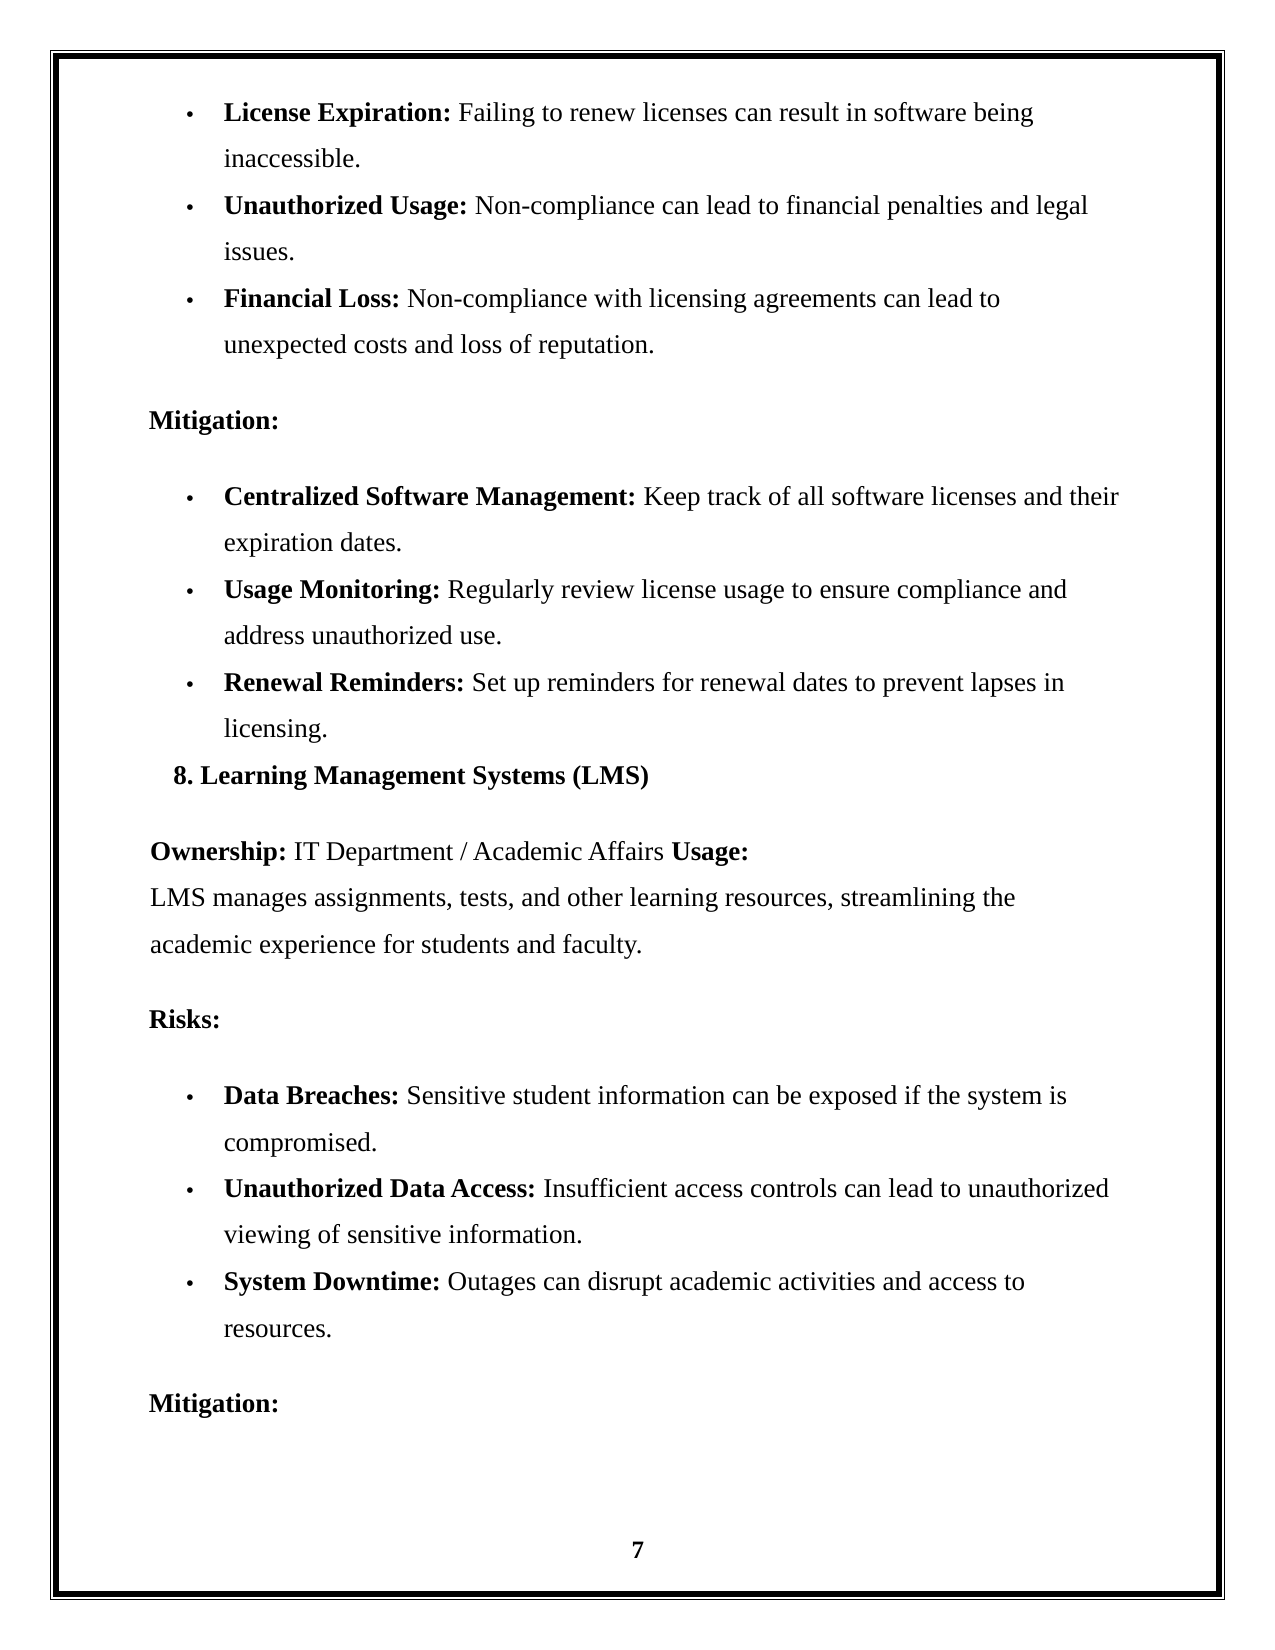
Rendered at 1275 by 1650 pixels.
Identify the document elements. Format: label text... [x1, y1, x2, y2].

list Unauthorized Data Access: Insufficient access controls can lead to unauthorized viewing of sensitive information. [186, 1172, 1125, 1250]
list Unauthorized Usage: Non-compliance can lead to financial penalties and legal issues. [186, 189, 1125, 267]
text Ownership: IT Department / Academic Affairs Usage: [150, 835, 753, 866]
list Usage Monitoring: Regularly review license usage to ensure compliance and address unauthorized use. [186, 573, 1125, 651]
list Data Breaches: Sensitive student information can be exposed if the system is compromised. [186, 1079, 1125, 1157]
list License Expiration: Failing to renew licenses can result in software being inaccessible. [186, 96, 1125, 174]
list Financial Loss: Non-compliance with licensing agreements can lead to unexpected costs and loss of reputation. [186, 282, 1125, 360]
list System Downtime: Outages can disrupt academic activities and access to resources. [186, 1265, 1125, 1343]
text LMS manages assignments, tests, and other learning resources, streamlining the academic experience for students and faculty. [150, 881, 1125, 959]
list Renewal Reminders: Set up reminders for renewal dates to prevent lapses in licensing. [186, 666, 1125, 743]
text Mitigation: [148, 1387, 1154, 1418]
list Centralized Software Management: Keep track of all software licenses and their expiration dates. [186, 480, 1125, 557]
text Mitigation: [148, 404, 1154, 435]
text 8. Learning Management Systems (LMS) [173, 759, 1154, 790]
text Risks: [148, 1003, 1154, 1035]
